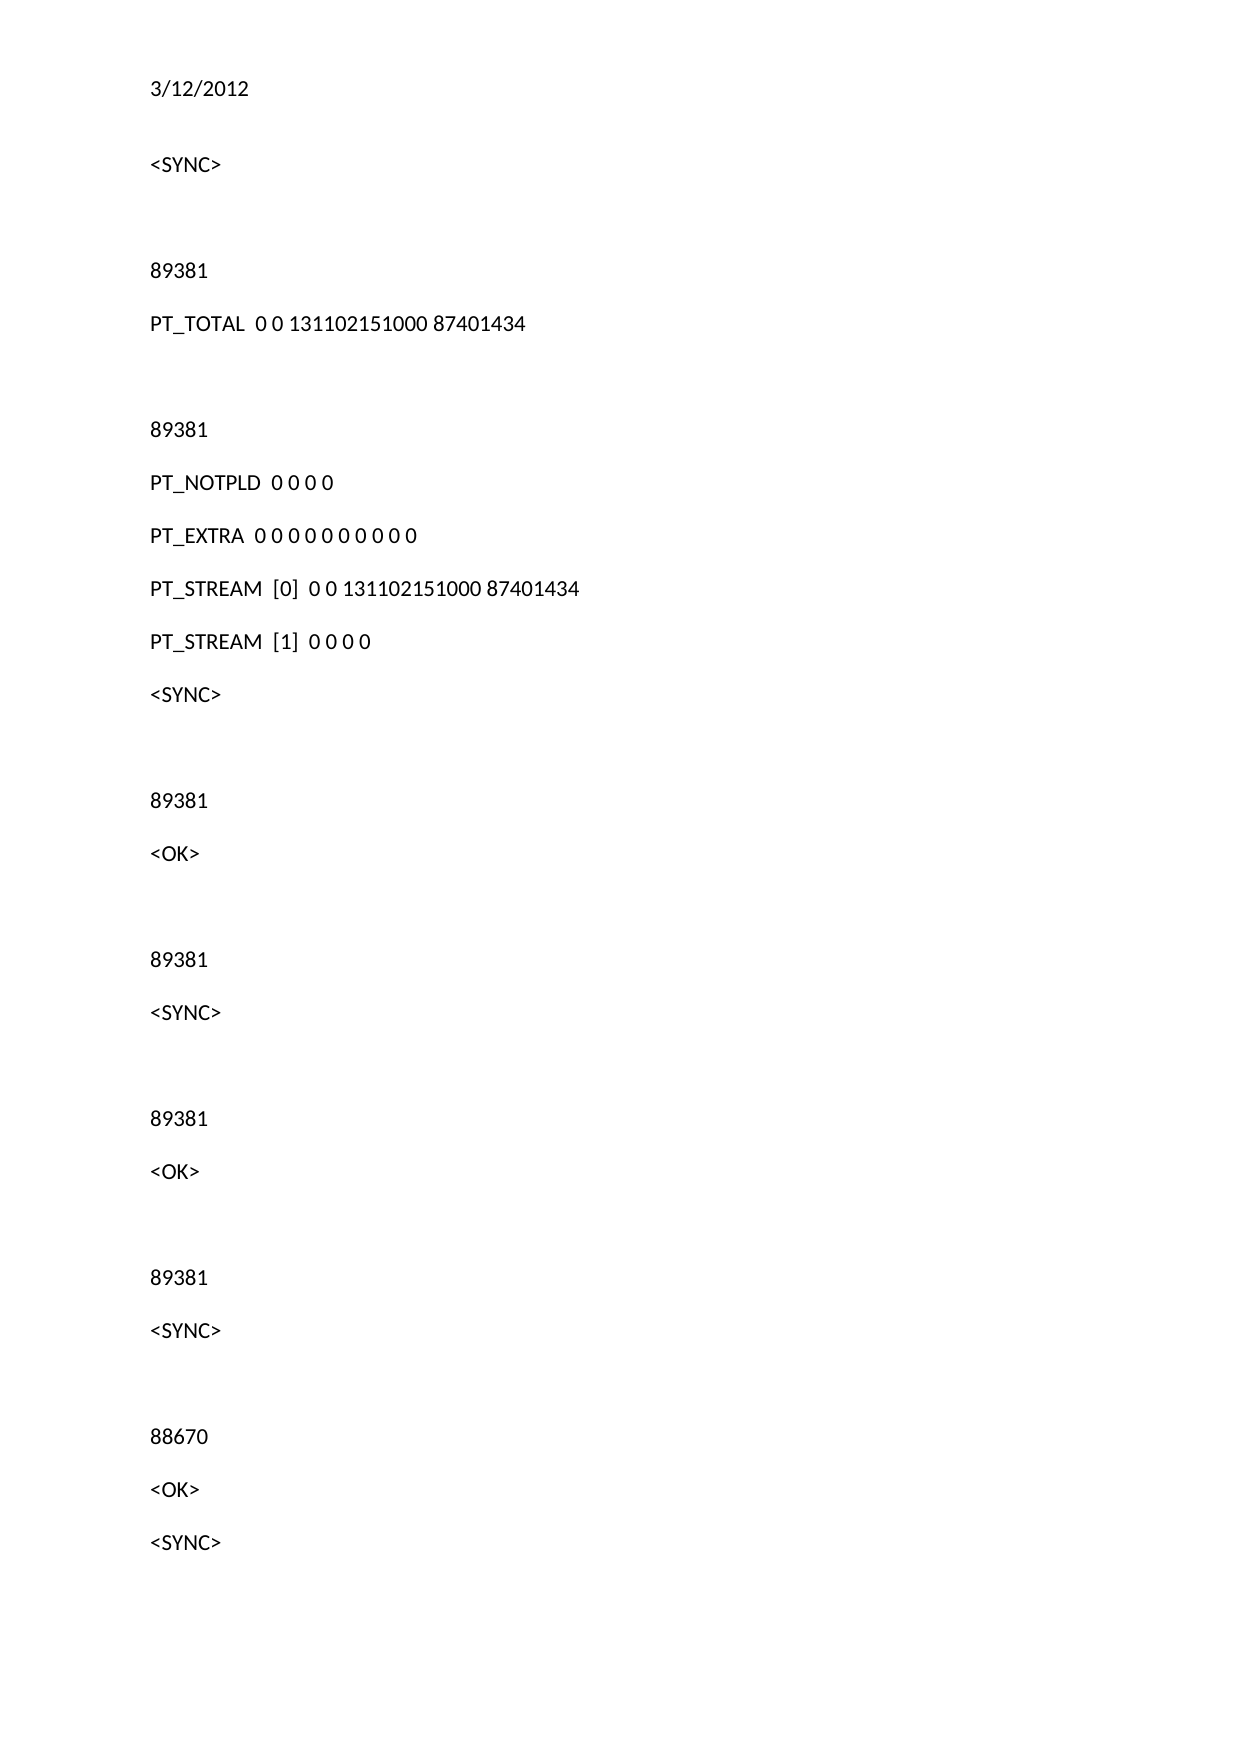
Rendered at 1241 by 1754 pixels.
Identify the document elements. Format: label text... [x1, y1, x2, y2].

text <OK> [150, 1157, 1090, 1185]
text PT_EXTRA 0 0 0 0 0 0 0 0 0 0 [150, 521, 1090, 549]
text 89381 [150, 1104, 1090, 1132]
text <SYNC> [150, 1316, 1090, 1344]
text <SYNC> [150, 998, 1090, 1026]
text PT_STREAM [1] 0 0 0 0 [150, 627, 1090, 655]
text 89381 [150, 945, 1090, 973]
text <OK> [150, 1476, 1090, 1503]
text 89381 [150, 1263, 1090, 1291]
text <SYNC> [150, 150, 1090, 178]
text PT_TOTAL 0 0 131102151000 87401434 [150, 309, 1090, 337]
text <OK> [150, 839, 1090, 867]
text <SYNC> [150, 1528, 1090, 1557]
text 88670 [150, 1422, 1090, 1451]
text <SYNC> [150, 680, 1090, 708]
text 89381 [150, 786, 1090, 814]
text PT_STREAM [0] 0 0 131102151000 87401434 [150, 574, 1090, 602]
text 89381 [150, 415, 1090, 443]
text PT_NOTPLD 0 0 0 0 [150, 468, 1090, 496]
text 89381 [150, 256, 1090, 284]
